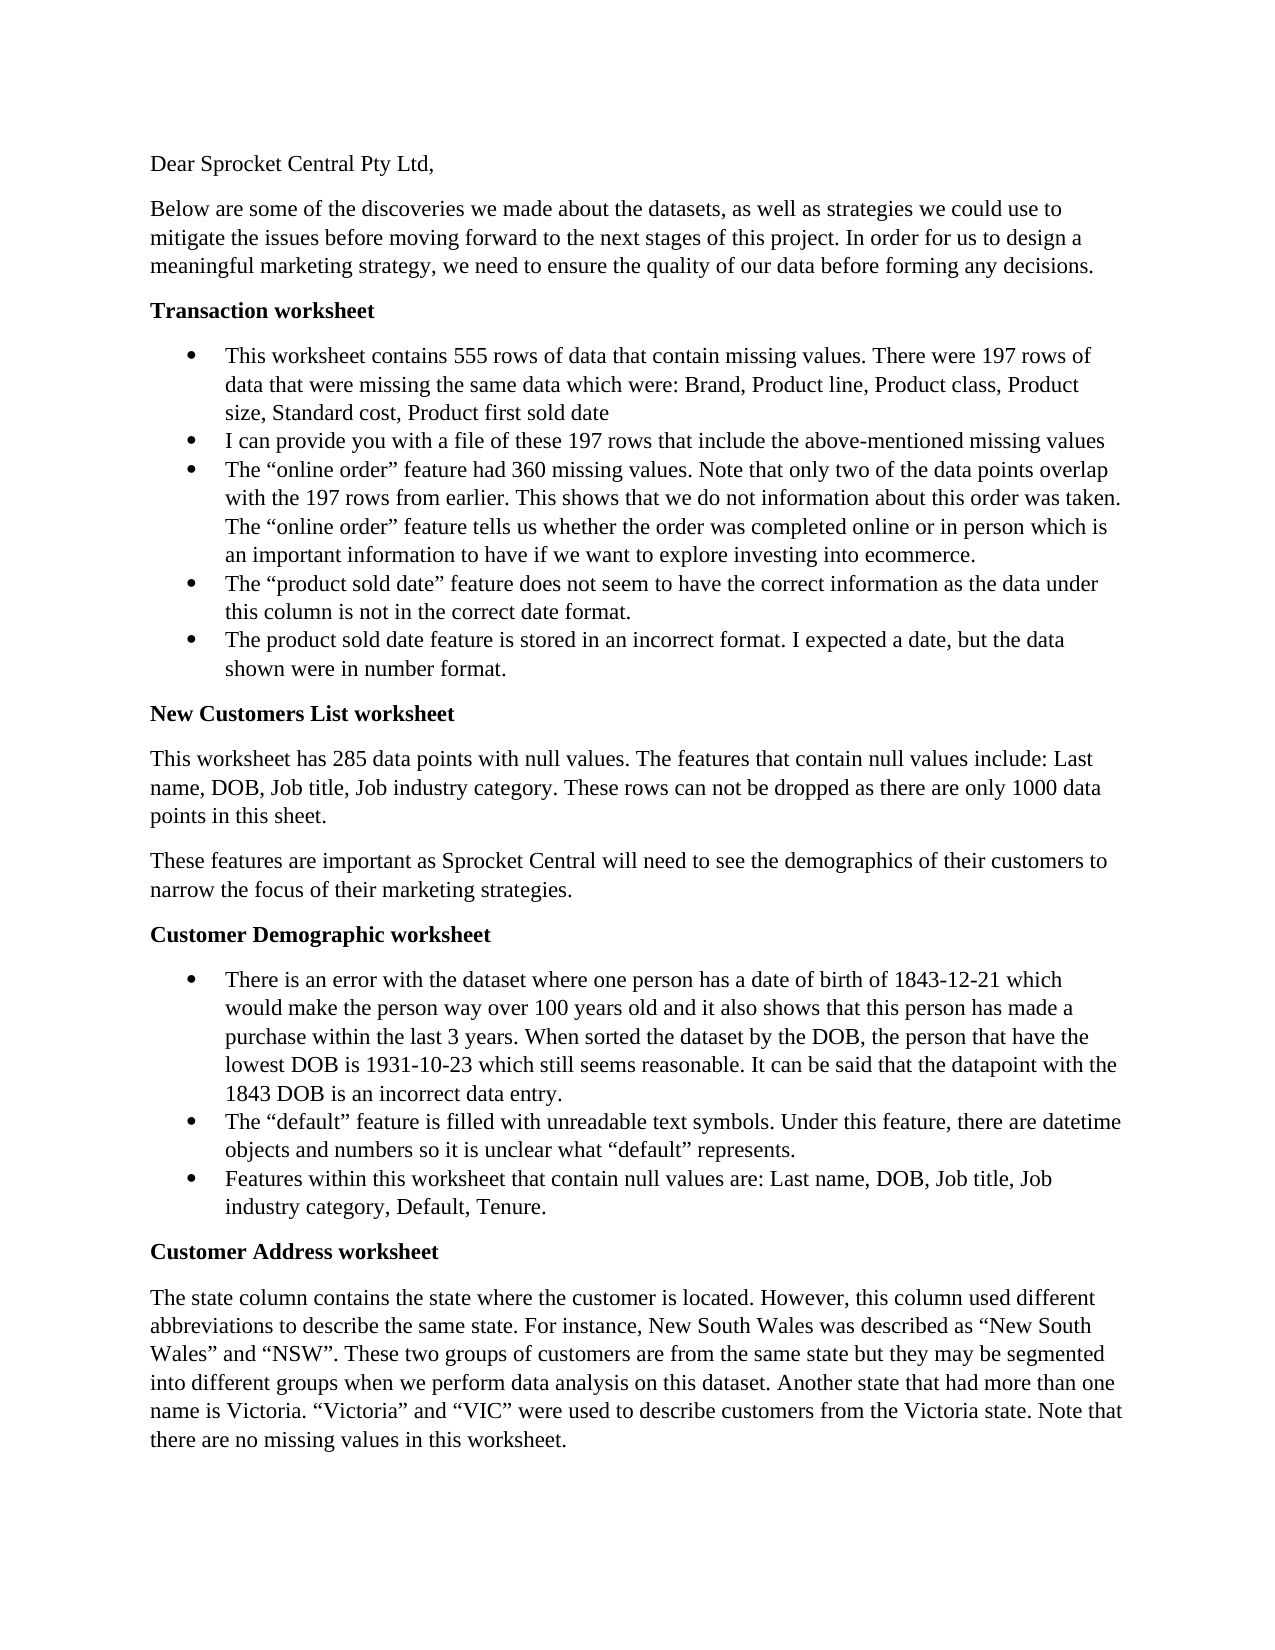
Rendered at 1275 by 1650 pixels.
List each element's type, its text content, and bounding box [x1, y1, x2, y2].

text This worksheet has 285 data points with null values. The features that contain null values include: Last name, DOB, Job title, Job industry category. These rows can not be dropped as there are only 1000 data points in this sheet. [150, 745, 1125, 828]
list Features within this worksheet that contain null values are: Last name, DOB, Job title, Job industry category, Default, Tenure. [187, 1165, 1125, 1220]
text Dear Sprocket Central Pty Ltd, [150, 150, 1125, 176]
text The state column contains the state where the customer is located. However, this column used different abbreviations to describe the same state. For instance, New South Wales was described as “New South Wales” and “NSW”. These two groups of customers are from the same state but they may be segmented into different groups when we perform data analysis on this dataset. Another state that had more than one name is Victoria. “Victoria” and “VIC” were used to describe customers from the Victoria state. Note that there are no missing values in this worksheet. [150, 1283, 1125, 1452]
list I can provide you with a file of these 197 rows that include the above-mentioned missing values [187, 427, 1125, 454]
list The “online order” feature had 360 missing values. Note that only two of the data points overlap with the 197 rows from earlier. This shows that we do not information about this order was taken. The “online order” feature tells us whether the order was completed online or in person which is an important information to have if we want to explore investing into ecommerce. [187, 456, 1125, 568]
text Transaction worksheet [150, 297, 1125, 323]
list This worksheet contains 555 rows of data that contain missing values. There were 197 rows of data that were missing the same data which were: Brand, Product line, Product class, Product size, Standard cost, Product first sold date [187, 342, 1125, 425]
text Customer Demographic worksheet [150, 921, 1125, 947]
text Below are some of the discoveries we made about the datasets, as well as strategies we could use to mitigate the issues before moving forward to the next stages of this project. In order for us to design a meaningful marketing strategy, we need to ensure the quality of our data before forming any decisions. [150, 195, 1125, 278]
list The product sold date feature is stored in an incorrect format. I expected a date, but the data shown were in number format. [187, 627, 1125, 681]
text New Customers List worksheet [150, 700, 1125, 726]
text Customer Address worksheet [150, 1238, 1125, 1265]
list There is an error with the dataset where one person has a date of birth of 1843-12-21 which would make the person way over 100 years old and it also shows that this person has made a purchase within the last 3 years. When sorted the dataset by the DOB, the person that have the lowest DOB is 1931-10-23 which still seems reasonable. It can be said that the datapoint with the 1843 DOB is an incorrect data entry. [187, 966, 1125, 1106]
text These features are important as Sprocket Central will need to see the demographics of their customers to narrow the focus of their marketing strategies. [150, 847, 1125, 902]
list The “product sold date” feature does not seem to have the correct information as the data under this column is not in the correct date format. [187, 570, 1125, 624]
list The “default” feature is filled with unreadable text symbols. Under this feature, there are datetime objects and numbers so it is unclear what “default” represents. [187, 1108, 1125, 1163]
